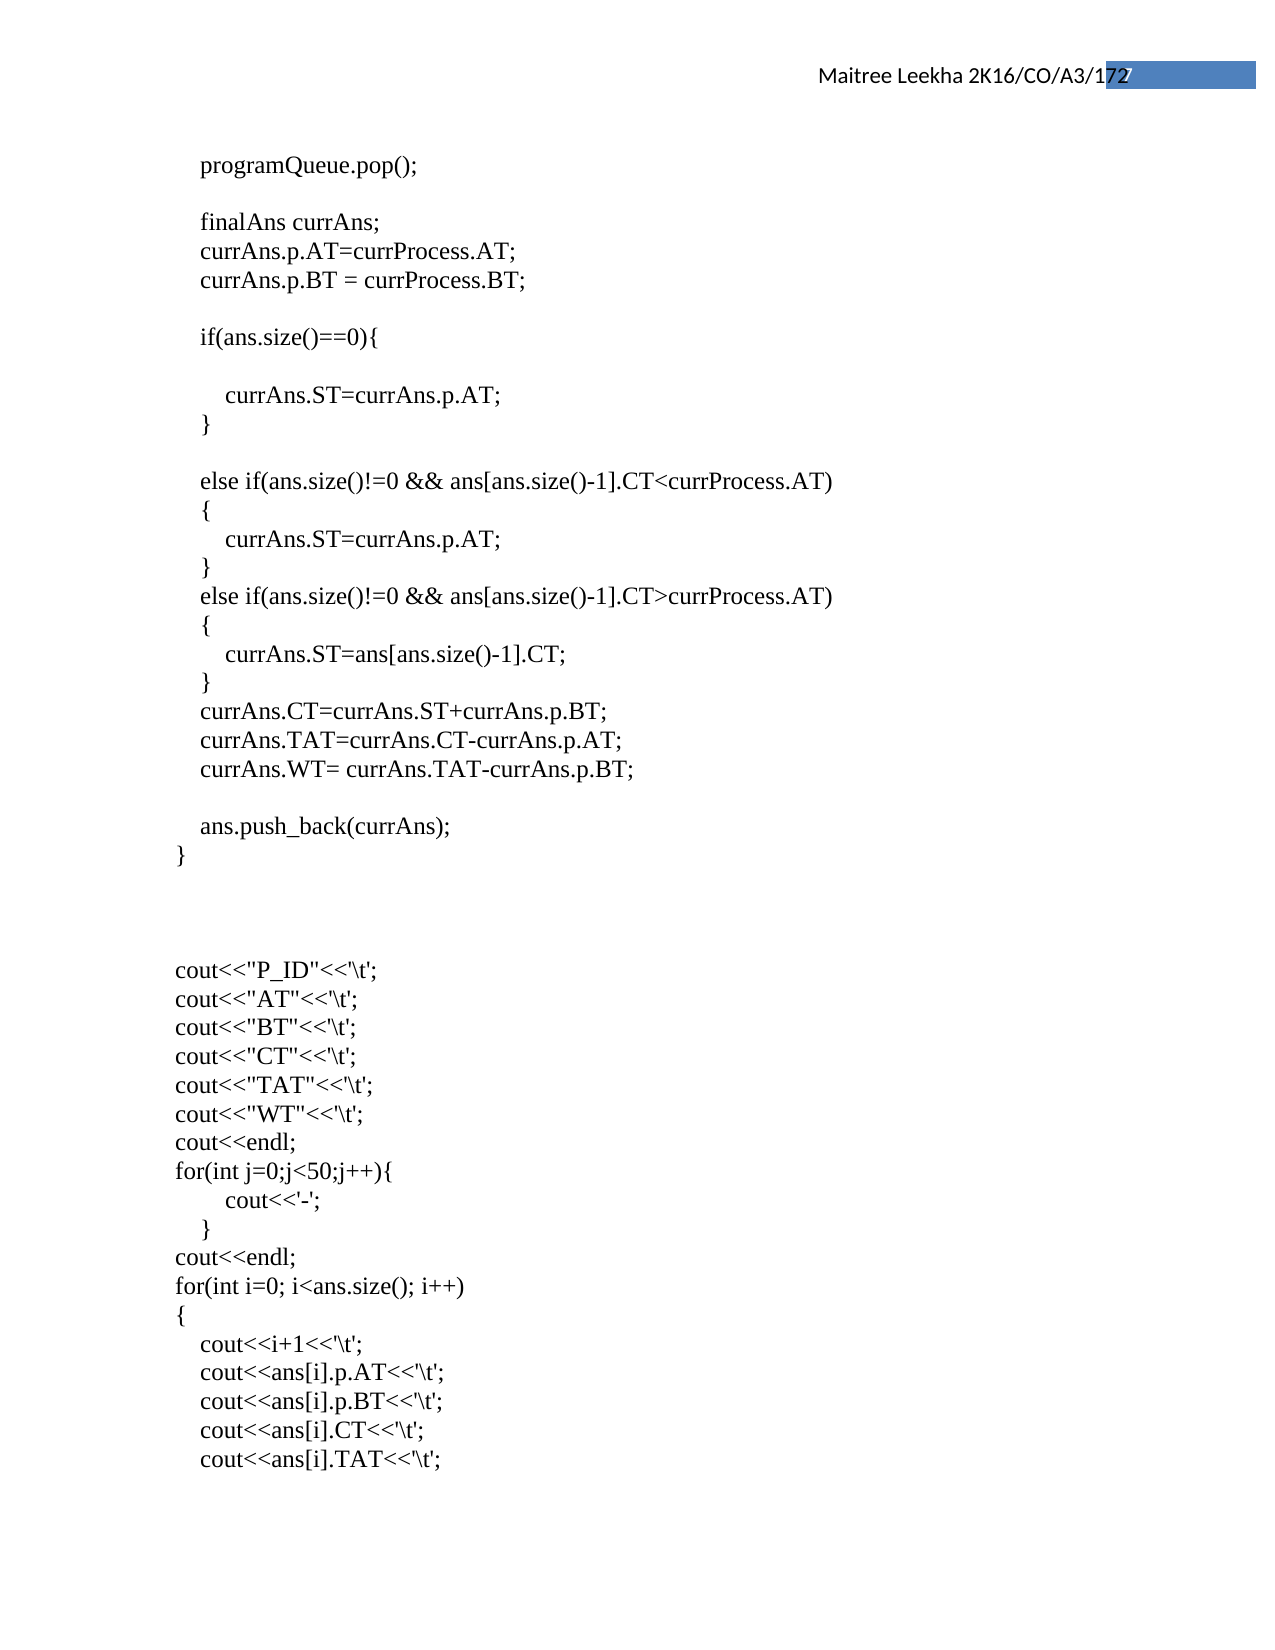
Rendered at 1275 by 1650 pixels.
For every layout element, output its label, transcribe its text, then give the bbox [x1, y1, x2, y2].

text cout<<"P_ID"<<'\t'; [150, 955, 1125, 984]
text currAns.p.AT=currProcess.AT; [150, 236, 1125, 265]
text cout<<"TAT"<<'\t'; [150, 1070, 1125, 1099]
text cout<<endl; [150, 1242, 1125, 1271]
text ans.push_back(currAns); [150, 811, 1125, 840]
text { [150, 610, 1125, 639]
text cout<<"BT"<<'\t'; [150, 1012, 1125, 1041]
text { [150, 1300, 1125, 1329]
text cout<<"AT"<<'\t'; [150, 984, 1125, 1012]
text programQueue.pop(); [150, 150, 1125, 179]
text currAns.ST=ans[ans.size()-1].CT; [150, 639, 1125, 667]
text } [150, 667, 1125, 696]
text else if(ans.size()!=0 && ans[ans.size()-1].CT<currProcess.AT) [150, 466, 1125, 495]
text currAns.ST=currAns.p.AT; [150, 524, 1125, 552]
text cout<<endl; [150, 1127, 1125, 1156]
text cout<<"CT"<<'\t'; [150, 1041, 1125, 1070]
text } [150, 409, 1125, 437]
text currAns.p.BT = currProcess.BT; [150, 265, 1125, 294]
text cout<<ans[i].TAT<<'\t'; [150, 1444, 1125, 1472]
text cout<<ans[i].CT<<'\t'; [150, 1415, 1125, 1444]
text finalAns currAns; [150, 207, 1125, 236]
text currAns.TAT=currAns.CT-currAns.p.AT; [150, 725, 1125, 754]
text currAns.ST=currAns.p.AT; [150, 380, 1125, 409]
text if(ans.size()==0){ [150, 322, 1125, 351]
text } [150, 840, 1125, 869]
text for(int i=0; i<ans.size(); i++) [150, 1271, 1125, 1300]
text { [150, 495, 1125, 524]
text currAns.WT= currAns.TAT-currAns.p.BT; [150, 754, 1125, 782]
text currAns.CT=currAns.ST+currAns.p.BT; [150, 696, 1125, 725]
text cout<<'-'; [150, 1185, 1125, 1214]
text cout<<"WT"<<'\t'; [150, 1099, 1125, 1127]
text } [150, 552, 1125, 581]
text else if(ans.size()!=0 && ans[ans.size()-1].CT>currProcess.AT) [150, 581, 1125, 610]
text cout<<i+1<<'\t'; [150, 1329, 1125, 1357]
text for(int j=0;j<50;j++){ [150, 1156, 1125, 1185]
text cout<<ans[i].p.AT<<'\t'; [150, 1357, 1125, 1386]
text cout<<ans[i].p.BT<<'\t'; [150, 1386, 1125, 1415]
text } [150, 1214, 1125, 1242]
